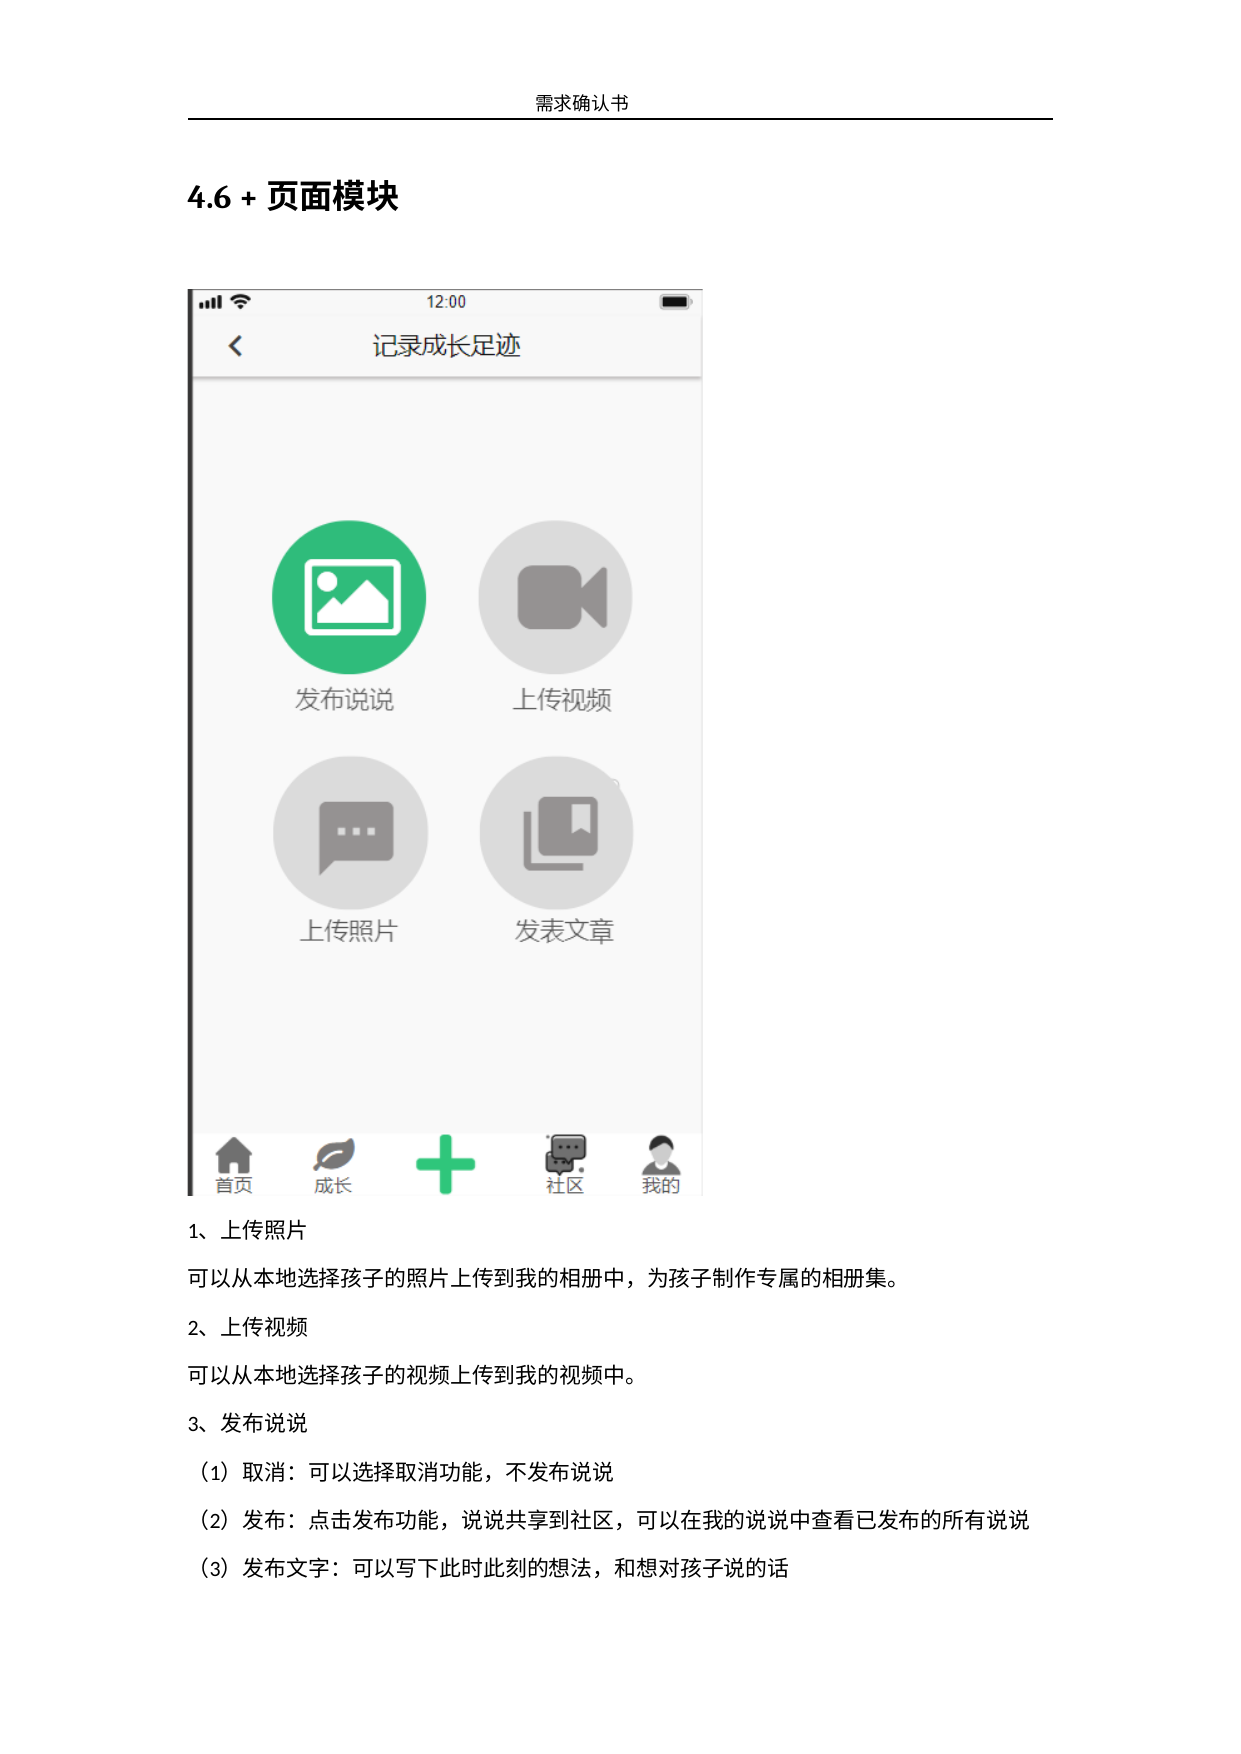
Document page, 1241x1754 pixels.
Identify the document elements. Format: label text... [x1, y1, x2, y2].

text 3、发布说说 [187, 1406, 1053, 1438]
text 可以从本地选择孩子的视频上传到我的视频中。 [187, 1357, 1053, 1390]
text 1、上传照片 [187, 1212, 1053, 1245]
text （3）发布文字：可以写下此时此刻的想法，和想对孩子说的话 [187, 1551, 1053, 1583]
subtitle 4.6 + 页面模块 [187, 162, 1053, 227]
text （2）发布：点击发布功能，说说共享到社区，可以在我的说说中查看已发布的所有说说 [187, 1502, 1053, 1535]
text 2、上传视频 [187, 1309, 1053, 1342]
text （1）取消：可以选择取消功能，不发布说说 [187, 1454, 1053, 1487]
picture [187, 289, 703, 1196]
text 可以从本地选择孩子的照片上传到我的相册中，为孩子制作专属的相册集。 [187, 1261, 1053, 1293]
